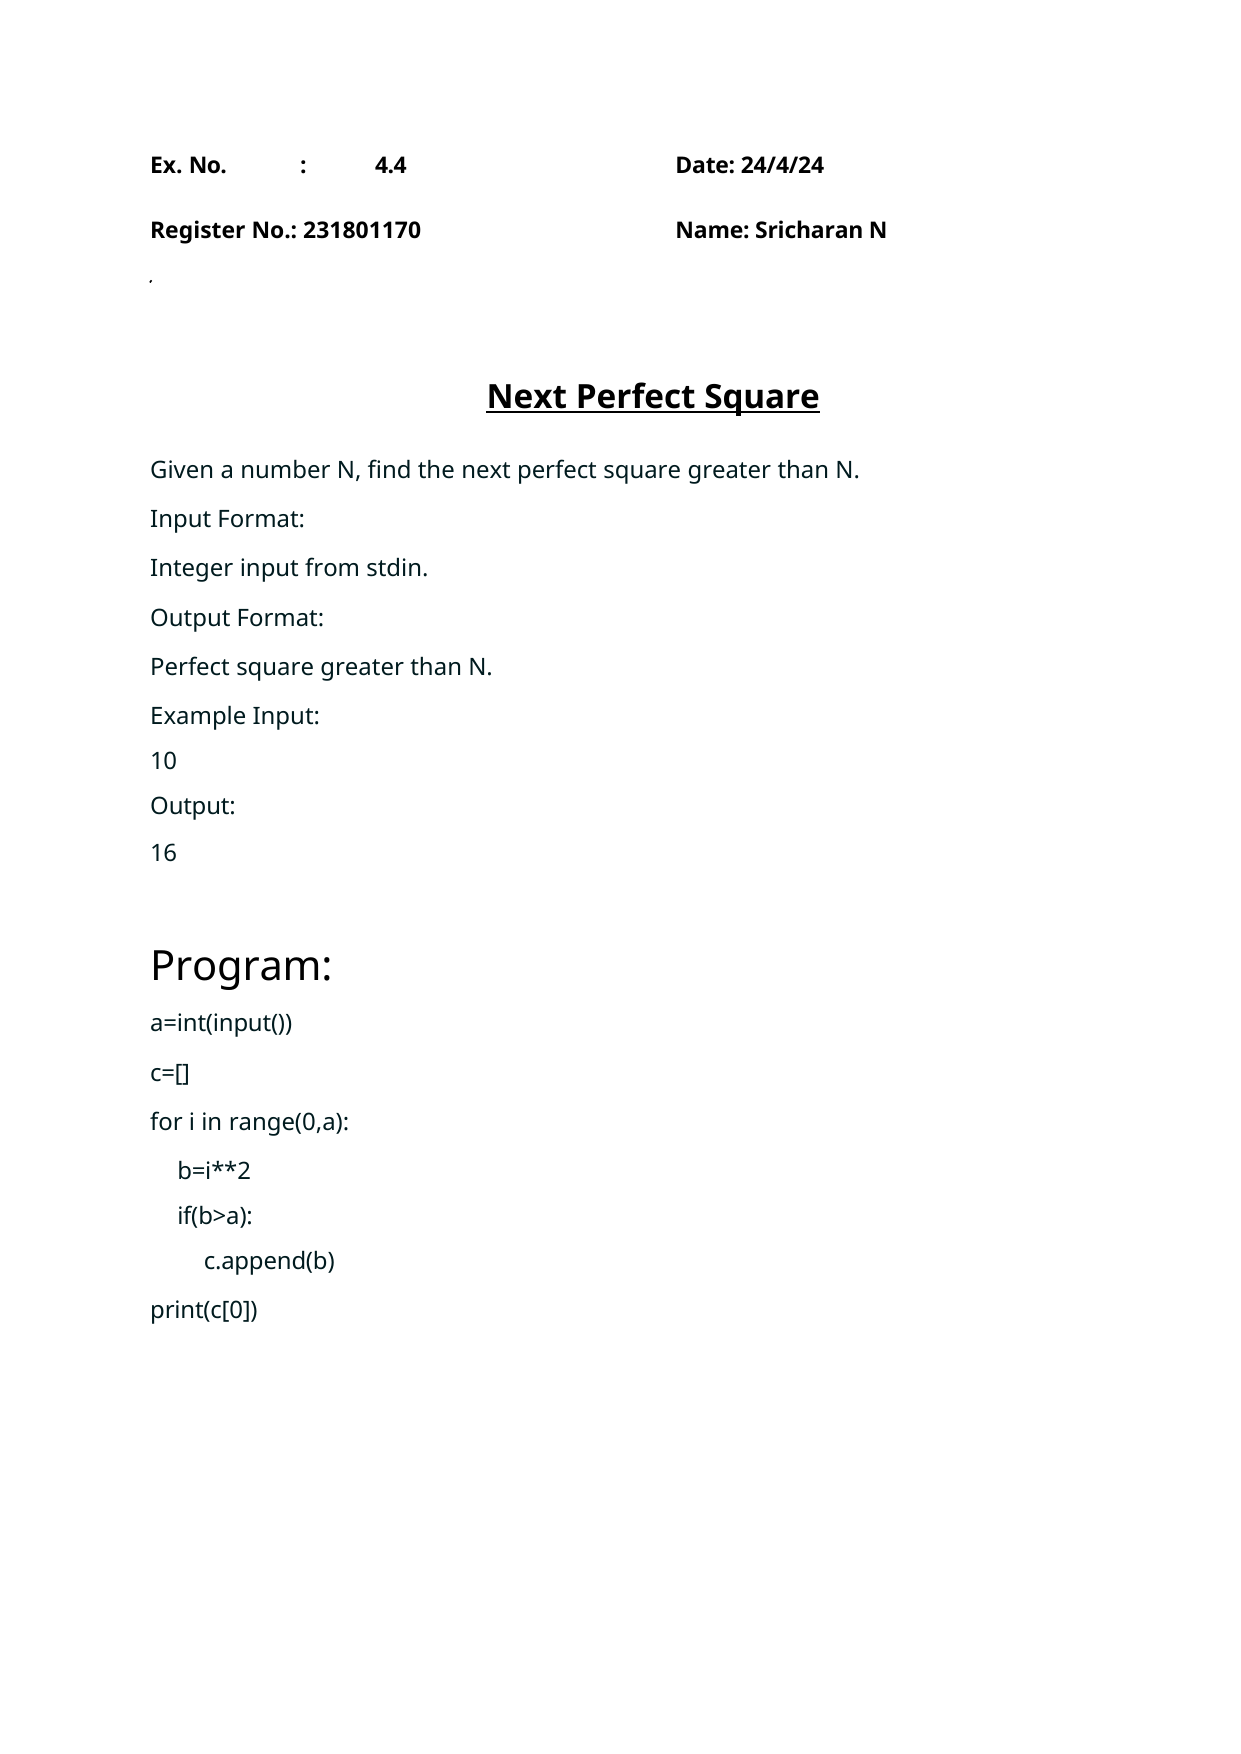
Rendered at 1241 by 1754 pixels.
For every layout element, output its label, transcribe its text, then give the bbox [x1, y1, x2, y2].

subtitle Next Perfect Square [129, 373, 1177, 418]
text Given a number N, find the next perfect square greater than N. Input Format: [150, 453, 908, 535]
text if(b>a): [177, 1203, 1203, 1230]
text 10 [150, 748, 1203, 775]
text Register No.: 231801170 Name: Sricharan N [150, 214, 1203, 245]
subtitle Program: [150, 936, 1203, 992]
text a=int(input()) c=[] [150, 1006, 317, 1088]
text 16 [150, 836, 1203, 868]
text for i in range(0,a): b=i**2 [150, 1105, 381, 1186]
text Integer input from stdin. Output Format: [150, 551, 500, 633]
text Output: [150, 789, 1203, 822]
text c.append(b) print(c[0]) [150, 1244, 381, 1326]
text Ex. No. : 4.4 Date: 24/4/24 [150, 148, 1203, 180]
text Perfect square greater than N. Example Input: [150, 650, 500, 732]
